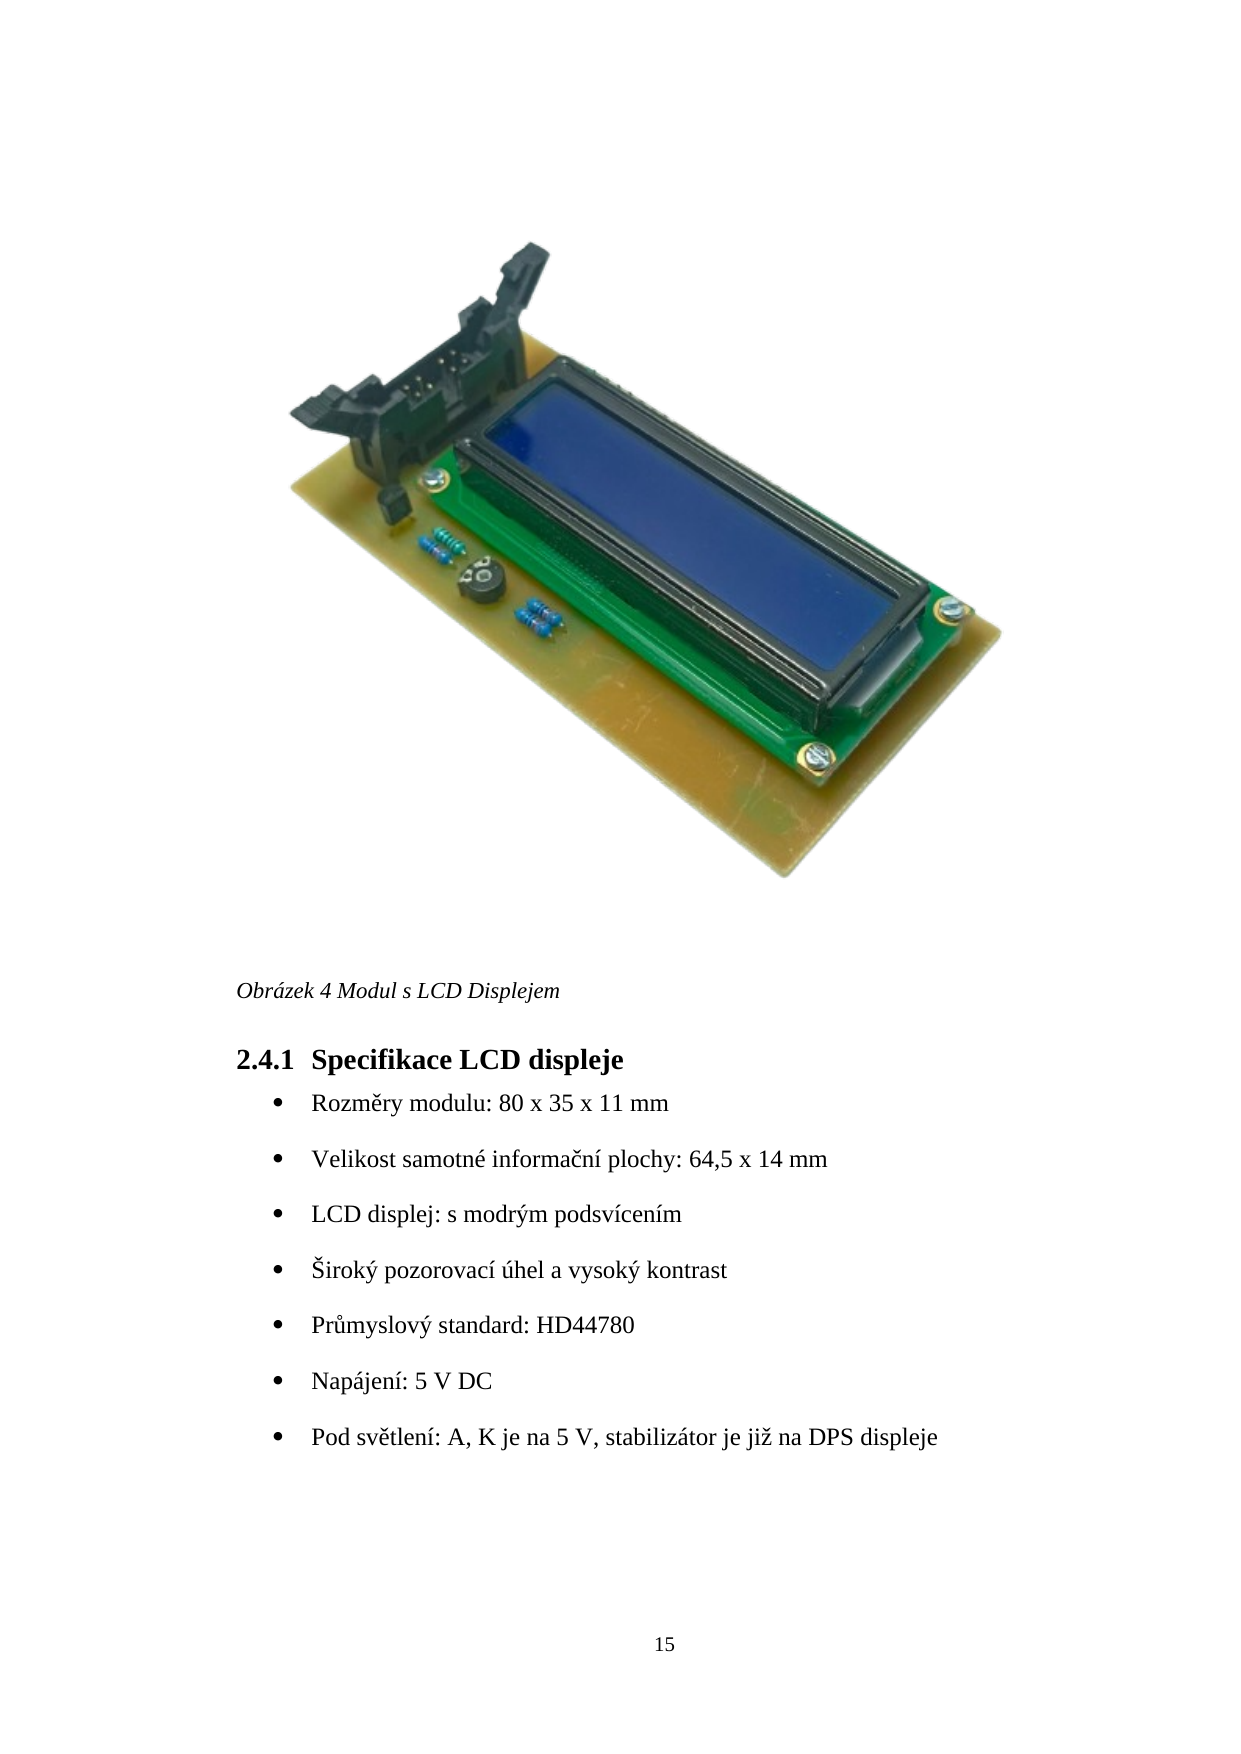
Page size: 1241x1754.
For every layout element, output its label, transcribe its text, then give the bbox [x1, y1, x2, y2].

list Pod světlení: A, K je na 5 V, stabilizátor je již na DPS displeje [274, 1422, 1092, 1451]
list Napájení: 5 V DC [274, 1366, 1092, 1395]
list Rozměry modulu: 80 x 35 x 11 mm [274, 1088, 1092, 1117]
list Velikost samotné informační plochy: 64,5 x 14 mm [274, 1144, 1092, 1172]
list Široký pozorovací úhel a vysoký kontrast [274, 1255, 1092, 1284]
picture [236, 177, 1038, 939]
list LCD displej: s modrým podsvícením [274, 1199, 1092, 1228]
subtitle Specifikace LCD displeje [236, 1042, 1092, 1076]
list Průmyslový standard: HD44780 [274, 1311, 1092, 1339]
